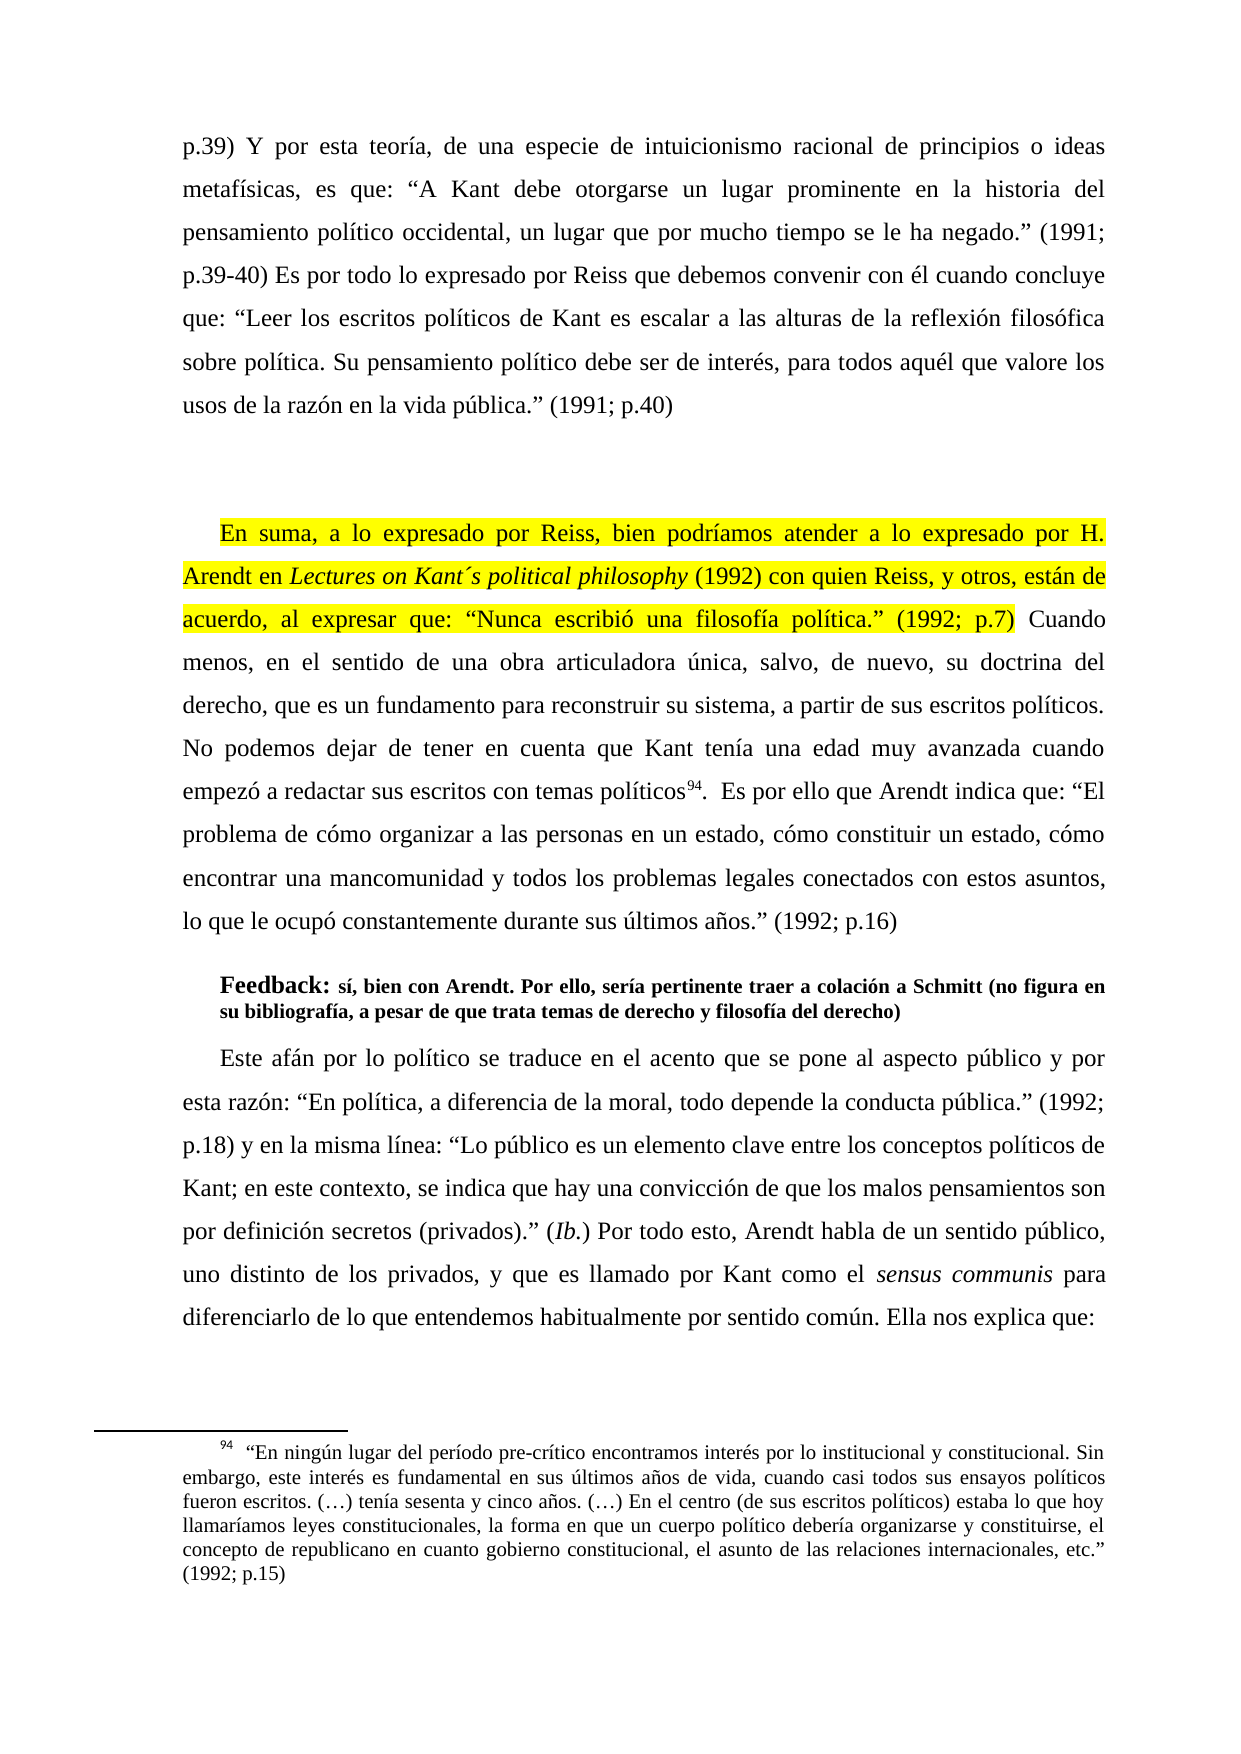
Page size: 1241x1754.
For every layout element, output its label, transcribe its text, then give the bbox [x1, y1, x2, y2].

text Feedback: sí, bien con Arendt. Por ello, sería pertinente traer a colación a Schmitt (no figura en su bibliografía, a pesar de que trata temas de derecho y filosofía del derecho) [219, 970, 1106, 1023]
text En suma, a lo expresado por Reiss, bien podríamos atender a lo expresado por H. Arendt en Lectures on Kant´s political philosophy (1992) con quien Reiss, y otros, están de acuerdo, al expresar que: “Nunca escribió una filosofía política.” (1992; p.7) Cuando menos, en el sentido de una obra articuladora única, salvo, de nuevo, su doctrina del derecho, que es un fundamento para reconstruir su sistema, a partir de sus escritos políticos. No podemos dejar de tener en cuenta que Kant tenía una edad muy avanzada cuando empezó a redactar sus escritos con temas políticos. Es por ello que Arendt indica que: “El problema de cómo organizar a las personas en un estado, cómo constituir un estado, cómo encontrar una mancomunidad y todos los problemas legales conectados con estos asuntos, lo que le ocupó constantemente durante sus últimos años.” (1992; p.16) [182, 518, 1106, 583]
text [182, 131, 1106, 418]
text Este afán por lo político se traduce en el acento que se pone al aspecto público y por esta razón: “En política, a diferencia de la moral, todo depende la conducta pública.” (1992; p.18) y en la misma línea: “Lo público es un elemento clave entre los conceptos políticos de Kant; en este contexto, se indica que hay una convicción de que los malos pensamientos son por definición secretos (privados).” (Ib.) Por todo esto, Arendt habla de un sentido público, uno distinto de los privados, y que es llamado por Kant como el sensus communis para diferenciarlo de lo que entendemos habitualmente por sentido común. Ella nos explica que: [182, 1043, 1106, 1331]
text En suma, a lo expresado por Reiss, bien podríamos atender a lo expresado por H. Arendt en Lectures on Kant´s political philosophy (1992) con quien Reiss, y otros, están de acuerdo, al expresar que: “Nunca escribió una filosofía política.” (1992; p.7) Cuando menos, en el sentido de una obra articuladora única, salvo, de nuevo, su doctrina del derecho, que es un fundamento para reconstruir su sistema, a partir de sus escritos políticos. No podemos dejar de tener en cuenta que Kant tenía una edad muy avanzada cuando empezó a redactar sus escritos con temas políticos. Es por ello que Arendt indica que: “El problema de cómo organizar a las personas en un estado, cómo constituir un estado, cómo encontrar una mancomunidad y todos los problemas legales conectados con estos asuntos, lo que le ocupó constantemente durante sus últimos años.” (1992; p.16) [182, 584, 1106, 934]
